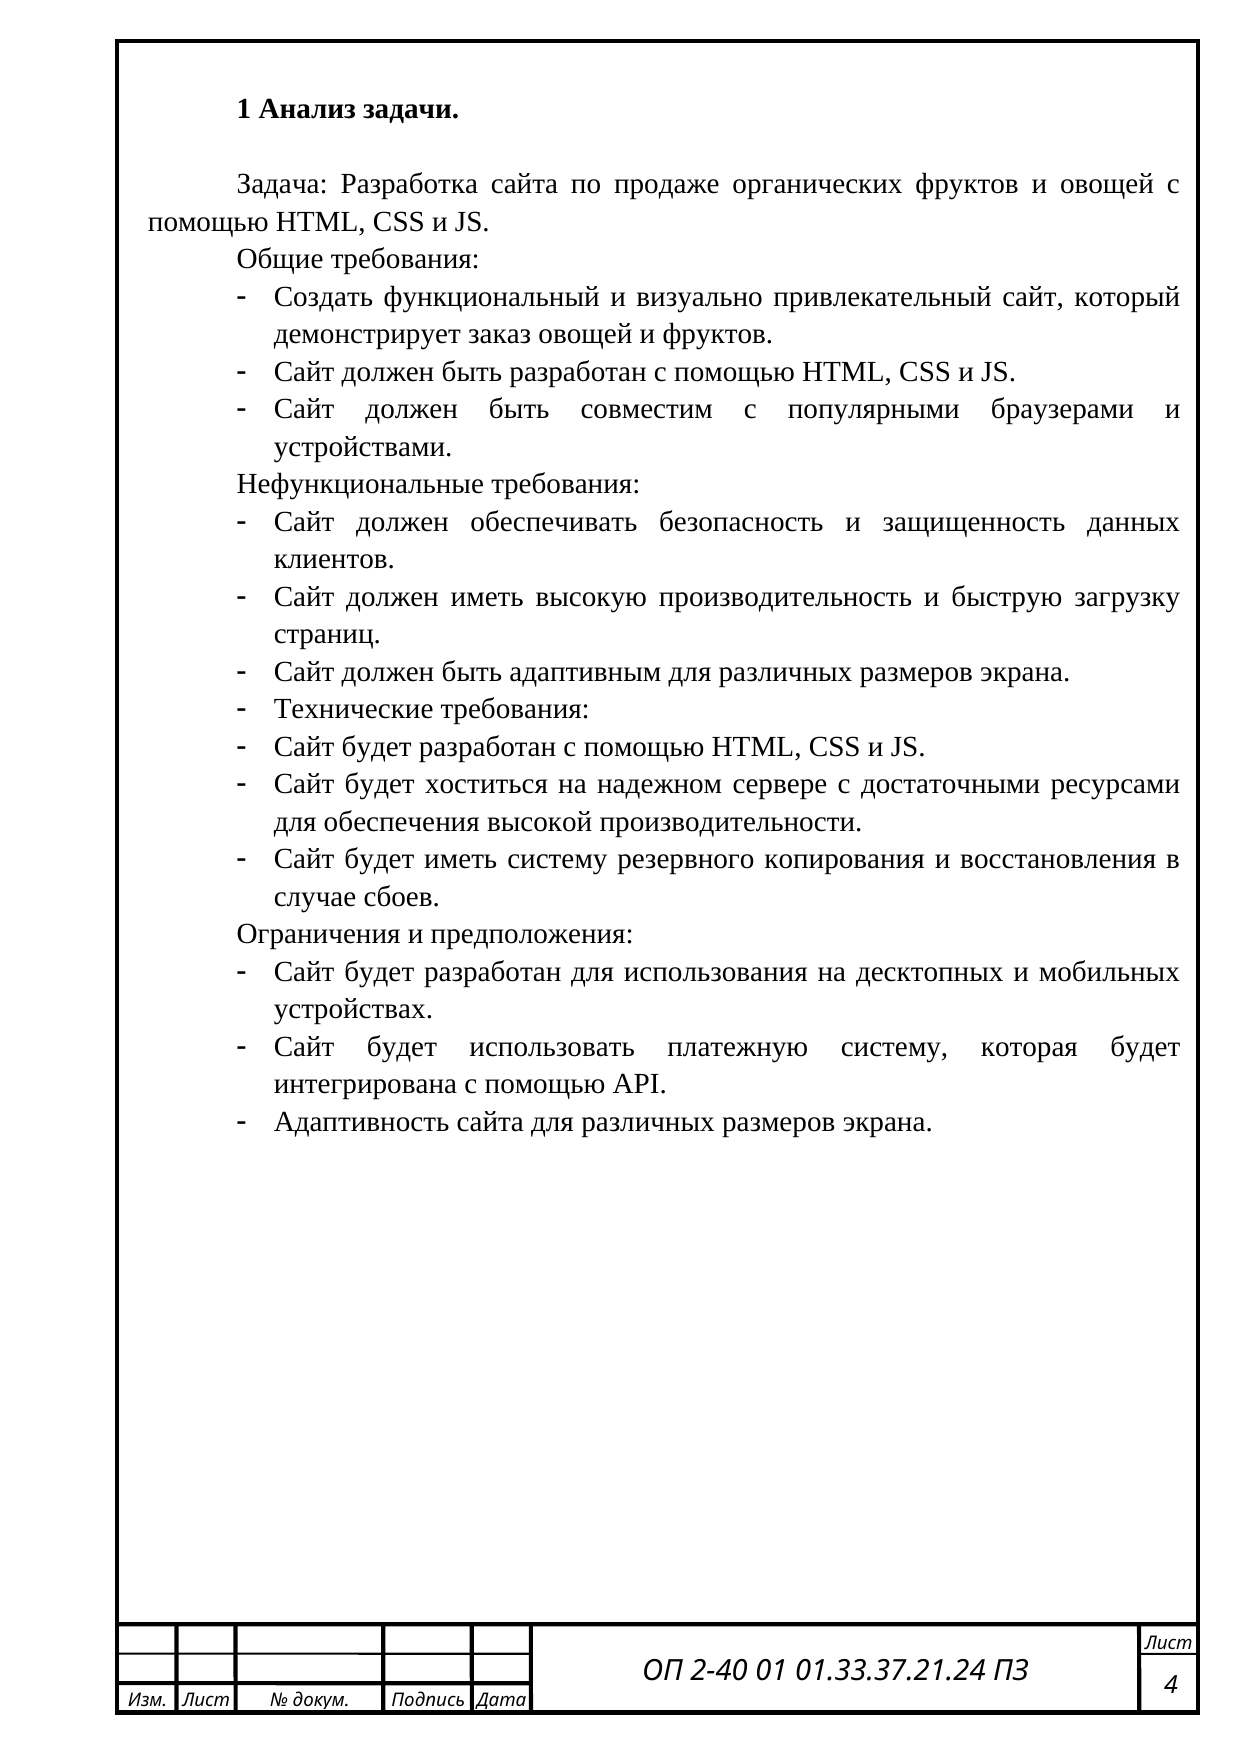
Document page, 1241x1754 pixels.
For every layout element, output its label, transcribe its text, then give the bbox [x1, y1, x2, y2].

list Сайт будет хоститься на надежном сервере с достаточными ресурсами для обеспечения высокой производительности. [236, 764, 1181, 839]
list Сайт должен быть разработан с помощью HTML, CSS и JS. [236, 351, 1181, 389]
list Сайт будет использовать платежную систему, которая будет интегрирована с помощью API. [236, 1026, 1181, 1101]
list Создать функциональный и визуально привлекательный сайт, который демонстрирует заказ овощей и фруктов. [236, 276, 1181, 351]
list Адаптивность сайта для различных размеров экрана. [236, 1101, 1181, 1139]
list Сайт будет разработан с помощью HTML, CSS и JS. [236, 726, 1181, 764]
list Сайт должен быть адаптивным для различных размеров экрана. [236, 651, 1181, 689]
text Ограничения и предположения: [148, 914, 1181, 951]
list Сайт должен иметь высокую производительность и быструю загрузку страниц. [236, 576, 1181, 651]
text 1 Анализ задачи. [148, 89, 1181, 126]
list Сайт будет иметь систему резервного копирования и восстановления в случае сбоев. [236, 839, 1181, 914]
text Задача: Разработка сайта по продаже органических фруктов и овощей с помощью HTML, CSS и JS. [148, 164, 1181, 239]
list Сайт будет разработан для использования на десктопных и мобильных устройствах. [236, 951, 1181, 1026]
list Сайт должен быть совместим с популярными браузерами и устройствами. [236, 389, 1181, 464]
list Технические требования: [236, 689, 1181, 726]
list Сайт должен обеспечивать безопасность и защищенность данных клиентов. [236, 501, 1181, 576]
text Общие требования: [148, 239, 1181, 276]
text Нефункциональные требования: [148, 464, 1181, 501]
